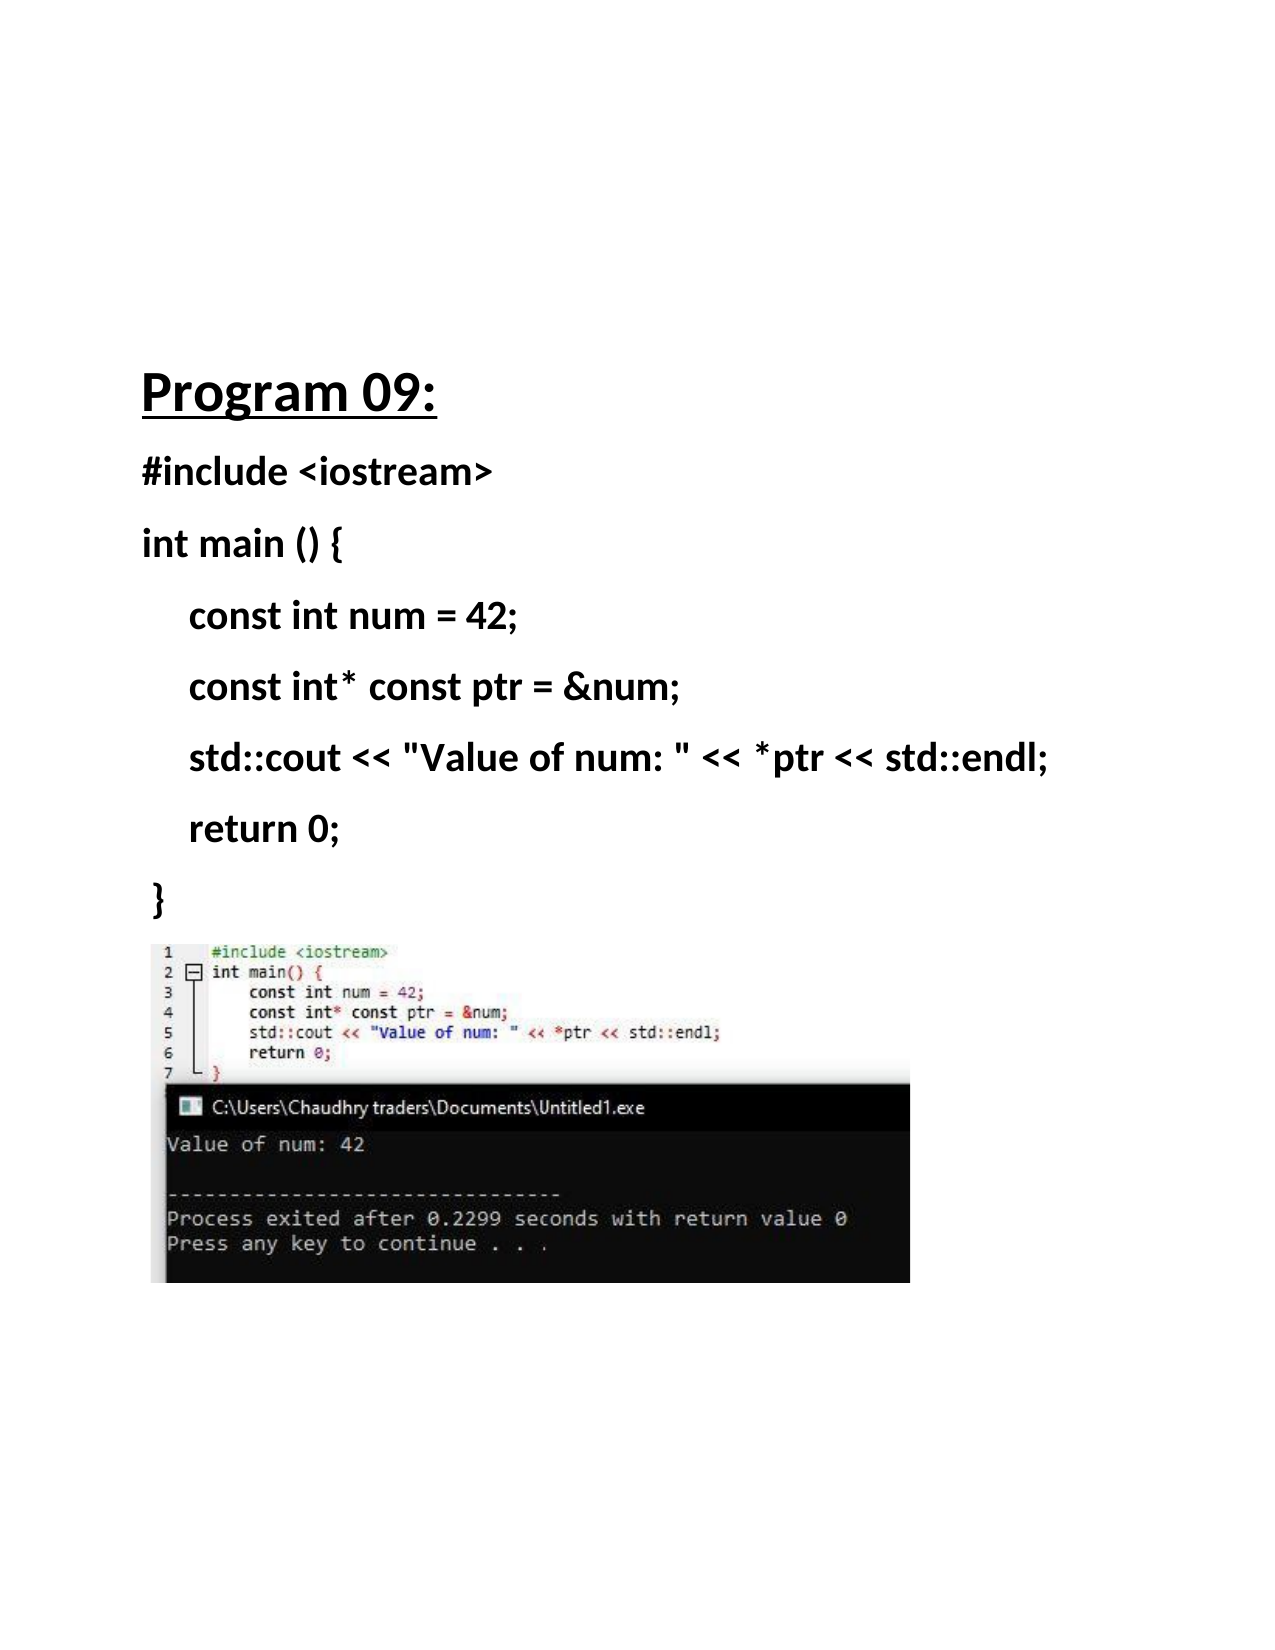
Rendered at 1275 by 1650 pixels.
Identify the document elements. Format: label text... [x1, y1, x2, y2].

text Program 09: [142, 362, 1114, 424]
text const int* const ptr = &num; [188, 660, 1114, 711]
text } [151, 873, 1114, 924]
text int main () { [142, 497, 1113, 568]
text std::cout << "Value of num: " << *ptr << std::endl; return 0; [188, 731, 1114, 853]
text #include <iostream> [142, 425, 1113, 496]
text const int num = 42; [188, 589, 1114, 640]
picture [150, 944, 911, 1283]
